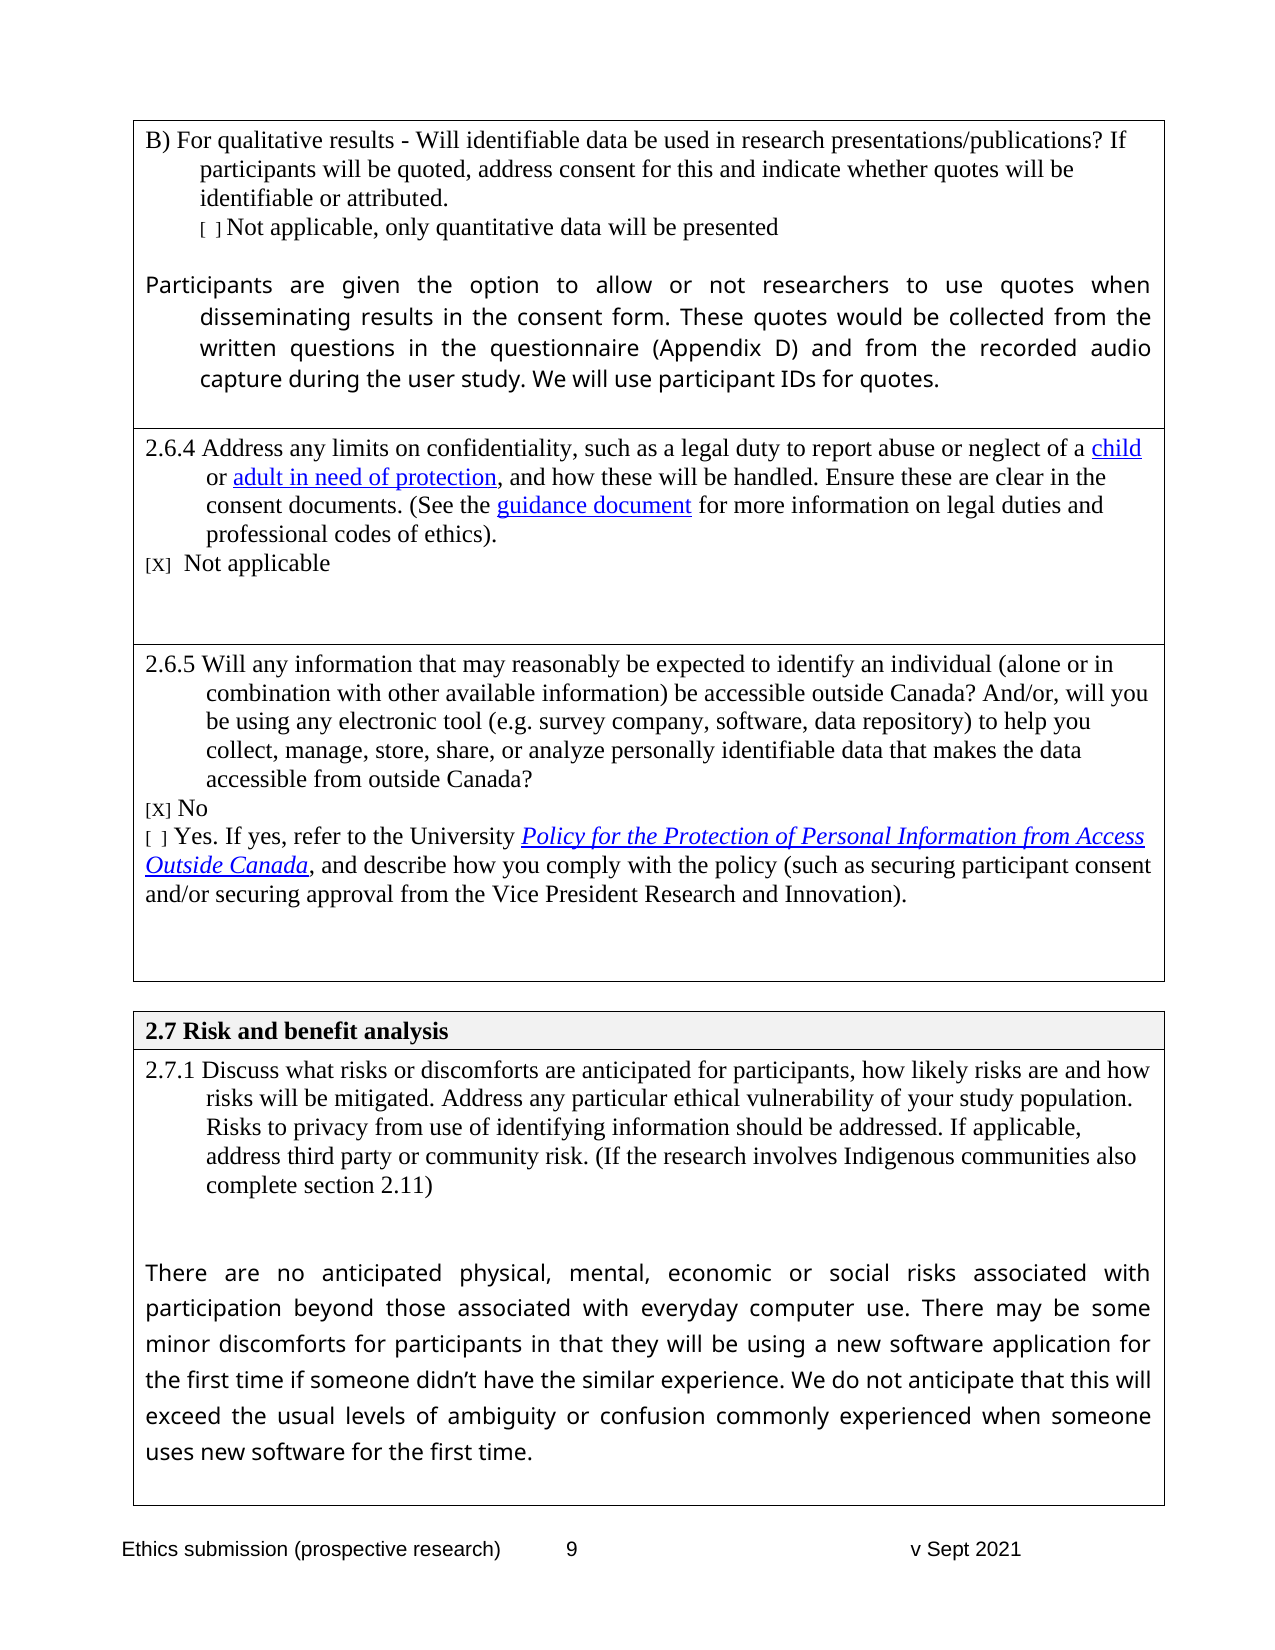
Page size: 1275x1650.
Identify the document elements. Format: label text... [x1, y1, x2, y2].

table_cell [134, 121, 1164, 427]
table_cell 2.6.5 Will any information that may reasonably be expected to identify an individual (alone or in combination with other available information) be accessible outside Canada? And/or, will you be using any electronic tool (e.g. survey company, software, data repository) to help you collect, manage, store, share, or analyze personally identifiable data that makes the data accessible from outside Canada? [X] No [ ] Yes. If yes, refer to the University Policy for the Protection of Personal Information from Access Outside Canada, and describe how you comply with the policy (such as securing participant consent and/or securing approval from the Vice President Research and Innovation). [134, 645, 1164, 981]
table_cell 2.6.4 Address any limits on confidentiality, such as a legal duty to report abuse or neglect of a child or adult in need of protection, and how these will be handled. Ensure these are clear in the consent documents. (See the guidance document for more information on legal duties and professional codes of ethics). [X] Not applicable [134, 429, 1164, 643]
table_header 2.7 Risk and benefit analysis [134, 1012, 1164, 1049]
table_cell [134, 1050, 1164, 1505]
